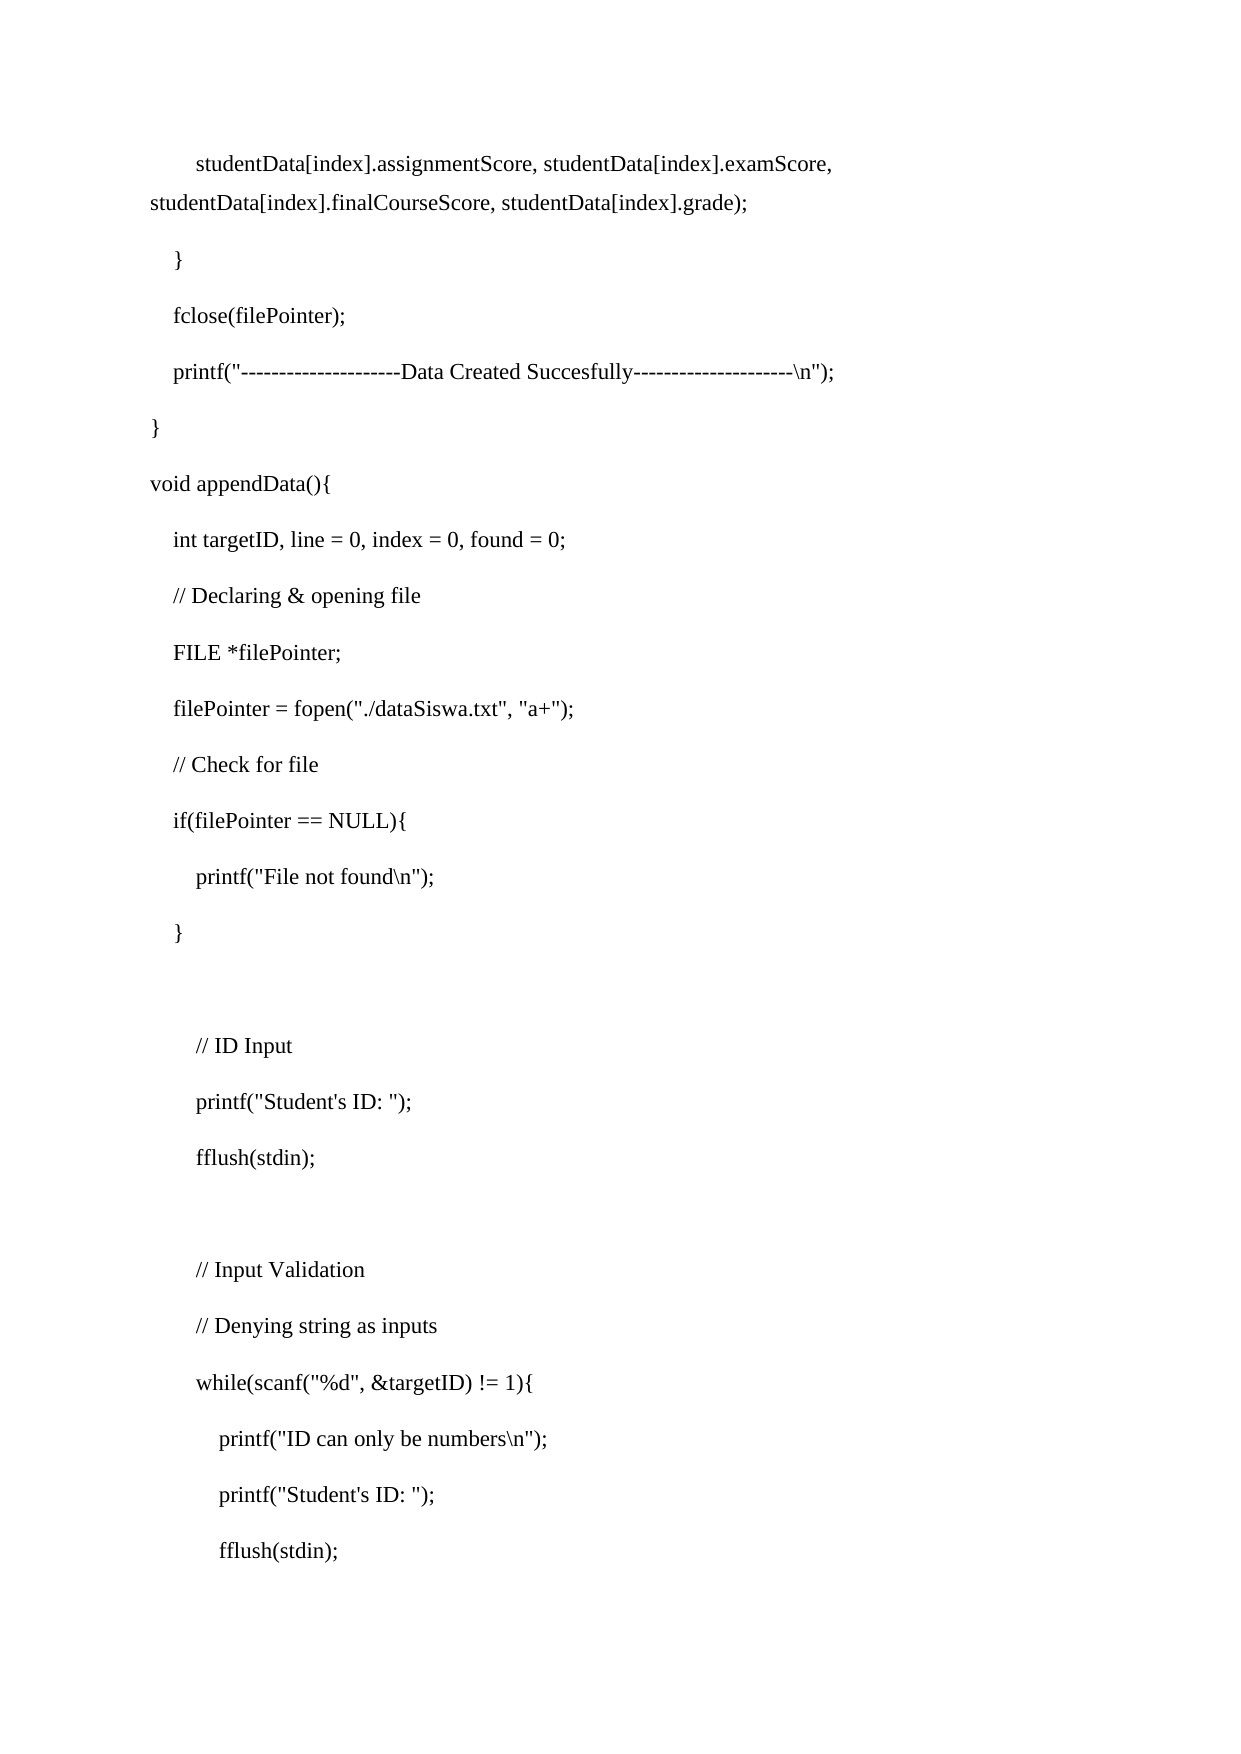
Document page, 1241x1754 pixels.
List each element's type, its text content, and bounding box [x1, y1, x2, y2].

text FILE *filePointer; [150, 639, 1090, 665]
text // Input Validation [150, 1256, 1090, 1283]
text // Check for file [150, 751, 1090, 777]
text fflush(stdin); [150, 1144, 1090, 1170]
text if(filePointer == NULL){ [150, 807, 1090, 833]
text int targetID, line = 0, index = 0, found = 0; [150, 526, 1090, 553]
text printf("ID can only be numbers\n"); [150, 1425, 1090, 1451]
text printf("Student's ID: "); [150, 1481, 1090, 1507]
text } [150, 414, 1090, 440]
text studentData[index].assignmentScore, studentData[index].examScore, studentData[index].finalCourseScore, studentData[index].grade); [150, 150, 1090, 216]
text filePointer = fopen("./dataSiswa.txt", "a+"); [150, 695, 1090, 721]
text fclose(filePointer); [150, 302, 1090, 328]
text } [150, 246, 1090, 272]
text void appendData(){ [150, 470, 1090, 497]
text printf("---------------------Data Created Succesfully---------------------\n"); [150, 358, 1090, 384]
text printf("File not found\n"); [150, 863, 1090, 889]
text printf("Student's ID: "); [150, 1088, 1090, 1114]
text } [150, 919, 1090, 946]
text // Declaring & opening file [150, 582, 1090, 609]
text while(scanf("%d", &targetID) != 1){ [150, 1368, 1090, 1395]
text // ID Input [150, 1032, 1090, 1058]
text // Denying string as inputs [150, 1312, 1090, 1339]
text fflush(stdin); [150, 1537, 1090, 1563]
